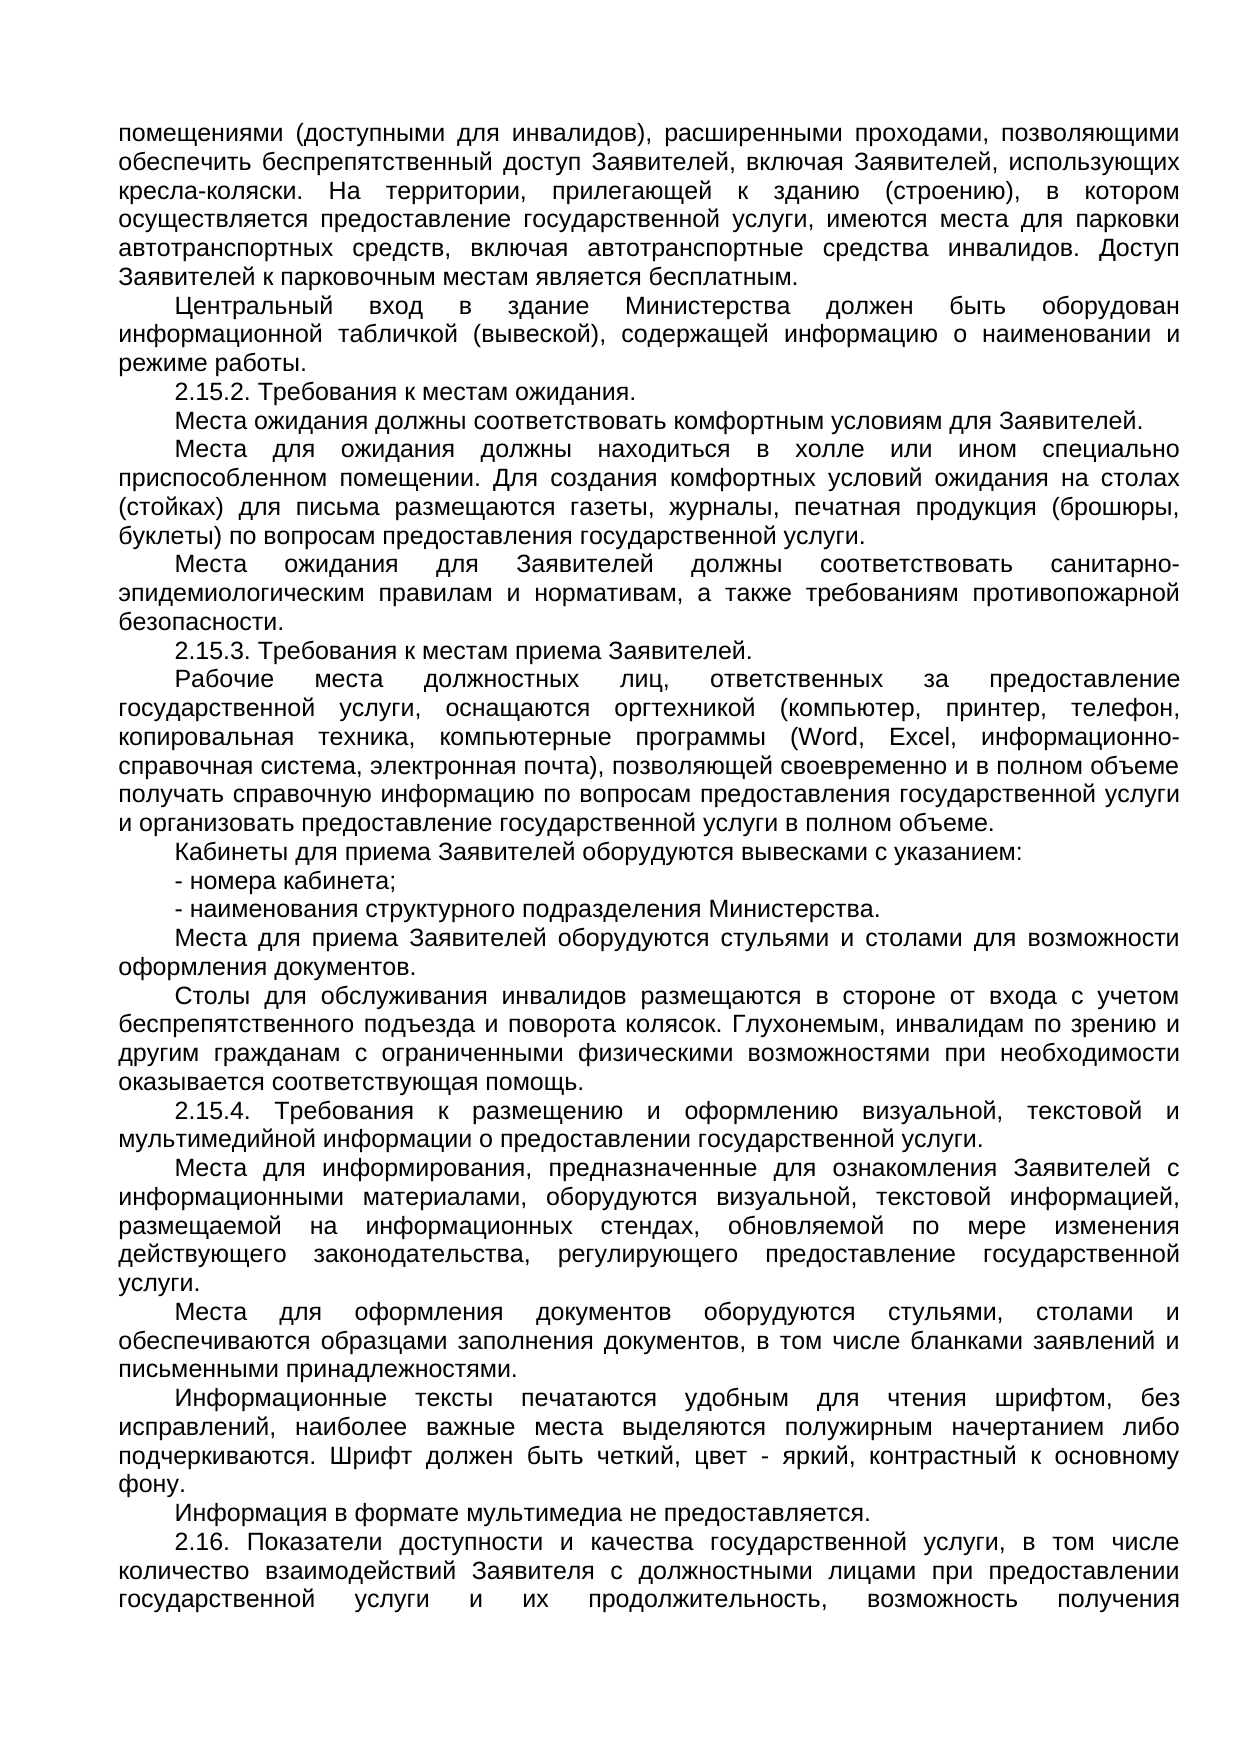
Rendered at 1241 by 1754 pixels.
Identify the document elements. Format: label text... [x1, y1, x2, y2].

text - номера кабинета; [118, 866, 1181, 894]
text Места для информирования, предназначенные для ознакомления Заявителей с информационными материалами, оборудуются визуальной, текстовой информацией, размещаемой на информационных стендах, обновляемой по мере изменения действующего законодательства, регулирующего предоставление государственной услуги. [118, 1153, 1181, 1297]
text Места для ожидания должны находиться в холле или ином специально приспособленном помещении. Для создания комфортных условий ожидания на столах (стойках) для письма размещаются газеты, журналы, печатная продукция (брошюры, буклеты) по вопросам предоставления государственной услуги. [118, 434, 1181, 549]
text Места для оформления документов оборудуются стульями, столами и обеспечиваются образцами заполнения документов, в том числе бланками заявлений и письменными принадлежностями. [118, 1297, 1181, 1383]
text Места ожидания должны соответствовать комфортным условиям для Заявителей. [118, 406, 1181, 434]
text 2.15.4. Требования к размещению и оформлению визуальной, текстовой и мультимедийной информации о предоставлении государственной услуги. [118, 1096, 1181, 1153]
text Информационные тексты печатаются удобным для чтения шрифтом, без исправлений, наиболее важные места выделяются полужирным начертанием либо подчеркиваются. Шрифт должен быть четкий, цвет - яркий, контрастный к основному фону. [118, 1383, 1181, 1498]
text Информация в формате мультимедиа не предоставляется. [118, 1498, 1181, 1527]
text 2.15.3. Требования к местам приема Заявителей. [118, 636, 1181, 664]
text Места для приема Заявителей оборудуются стульями и столами для возможности оформления документов. [118, 923, 1181, 981]
text 2.15.2. Требования к местам ожидания. [118, 377, 1181, 406]
text Места ожидания для Заявителей должны соответствовать санитарно-эпидемиологическим правилам и нормативам, а также требованиям противопожарной безопасности. [118, 549, 1181, 636]
text Столы для обслуживания инвалидов размещаются в стороне от входа с учетом беспрепятственного подъезда и поворота колясок. Глухонемым, инвалидам по зрению и другим гражданам с ограниченными физическими возможностями при необходимости оказывается соответствующая помощь. [118, 981, 1181, 1096]
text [118, 118, 1181, 291]
text Центральный вход в здание Министерства должен быть оборудован информационной табличкой (вывеской), содержащей информацию о наименовании и режиме работы. [118, 291, 1181, 377]
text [118, 1527, 1181, 1613]
text - наименования структурного подразделения Министерства. [118, 894, 1181, 923]
text Кабинеты для приема Заявителей оборудуются вывесками с указанием: [118, 837, 1181, 866]
text Рабочие места должностных лиц, ответственных за предоставление государственной услуги, оснащаются оргтехникой (компьютер, принтер, телефон, копировальная техника, компьютерные программы (Word, Excel, информационно-справочная система, электронная почта), позволяющей своевременно и в полном объеме получать справочную информацию по вопросам предоставления государственной услуги и организовать предоставление государственной услуги в полном объеме. [118, 664, 1181, 837]
